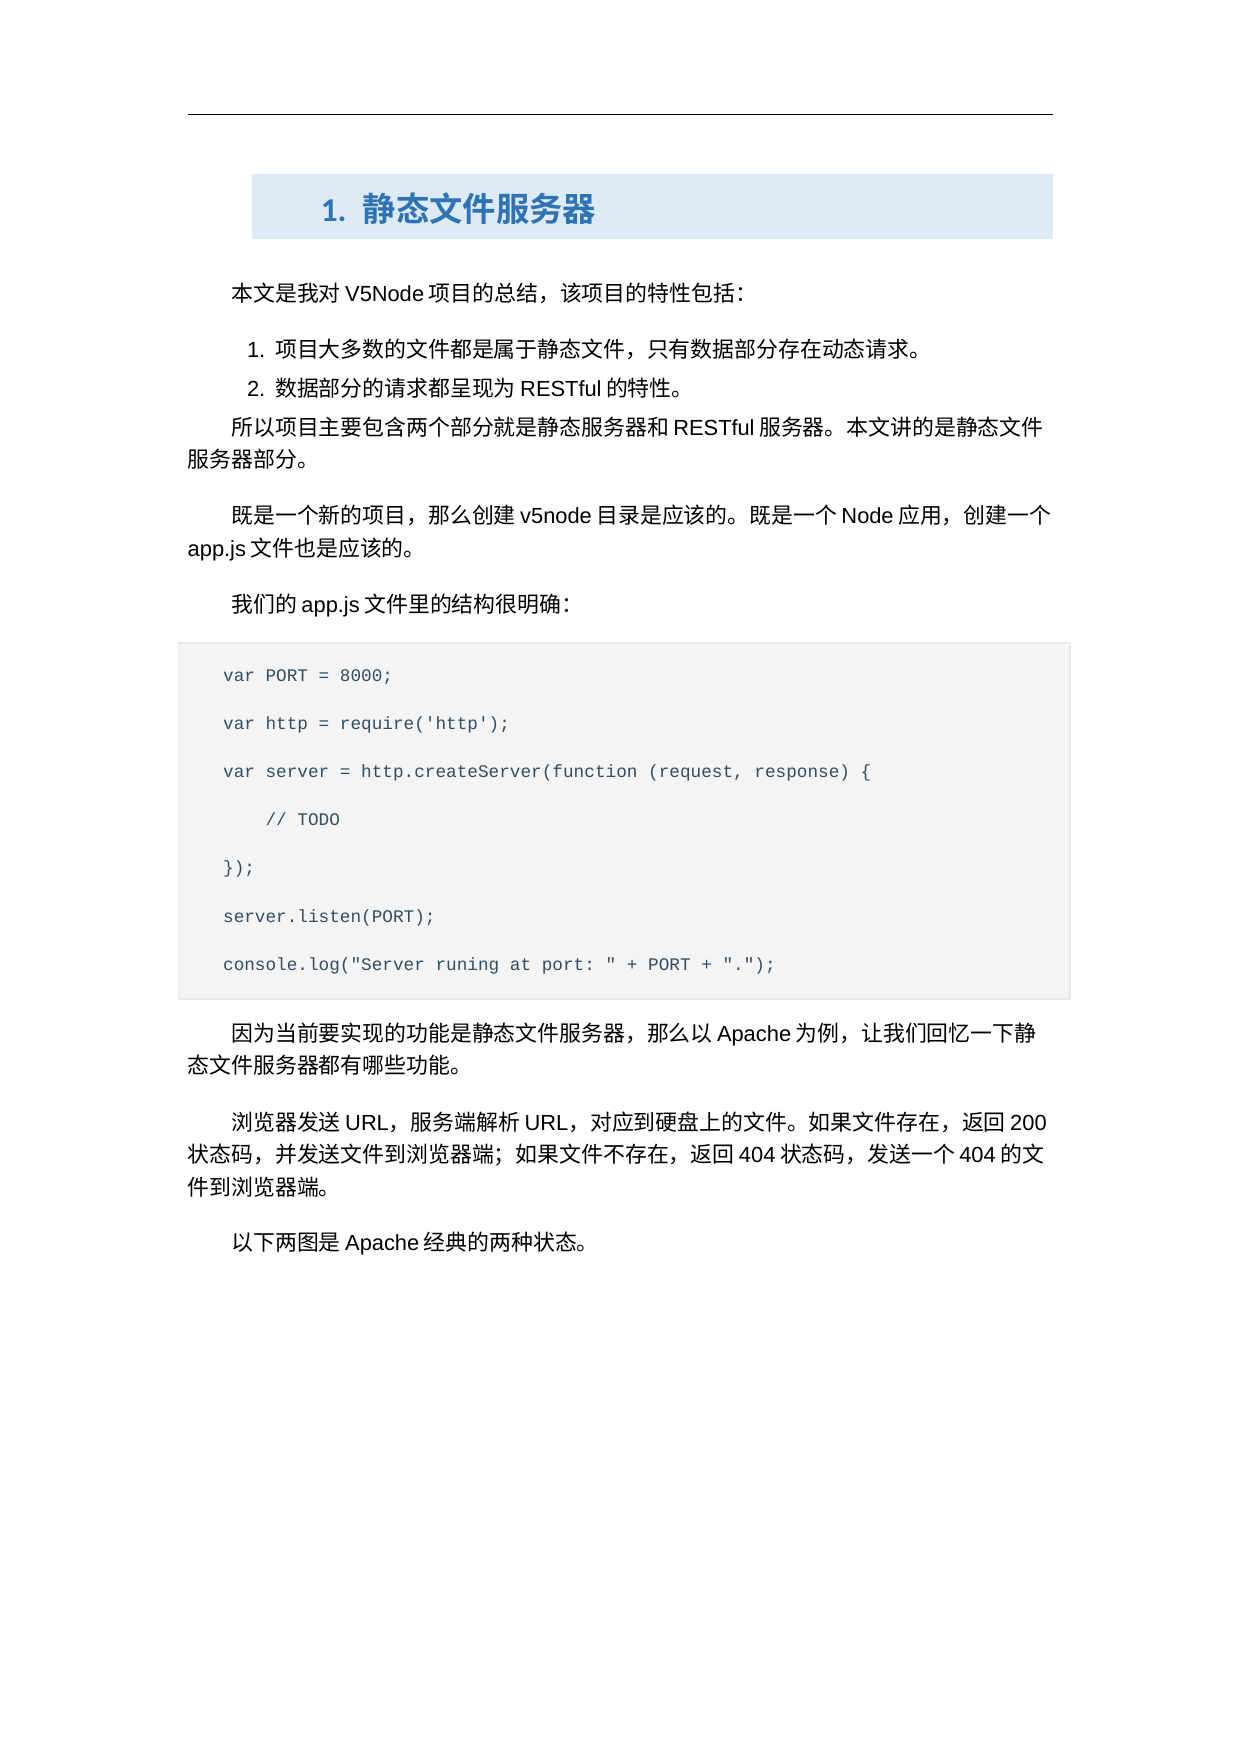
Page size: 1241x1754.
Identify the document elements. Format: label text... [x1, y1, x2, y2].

text 所以项目主要包含两个部分就是静态服务器和RESTful服务器。本文讲的是静态文件服务器部分。 [187, 409, 1053, 474]
text 我们的app.js文件里的结构很明确： [187, 586, 1053, 619]
text 以下两图是Apache经典的两种状态。 [187, 1225, 1053, 1257]
text var PORT = 8000; [179, 644, 1069, 690]
text 浏览器发送URL，服务端解析URL，对应到硬盘上的文件。如果文件存在，返回200状态码，并发送文件到浏览器端；如果文件不存在，返回404状态码，发送一个404的文件到浏览器端。 [187, 1104, 1053, 1202]
text // TODO [179, 787, 1069, 835]
text server.listen(PORT); [179, 883, 1069, 931]
list 数据部分的请求都呈现为RESTful的特性。 [203, 371, 1053, 403]
text var server = http.createServer(function (request, response) { [179, 738, 1069, 787]
list 项目大多数的文件都是属于静态文件，只有数据部分存在动态请求。 [203, 332, 1053, 364]
text 因为当前要实现的功能是静态文件服务器，那么以Apache为例，让我们回忆一下静态文件服务器都有哪些功能。 [187, 1016, 1053, 1081]
text console.log("Server runing at port: " + PORT + "."); [179, 931, 1069, 998]
text var http = require('http'); [179, 690, 1069, 738]
subtitle 静态文件服务器 [252, 174, 1053, 239]
text 既是一个新的项目，那么创建v5node目录是应该的。既是一个Node应用，创建一个app.js文件也是应该的。 [187, 498, 1053, 563]
text }); [179, 835, 1069, 883]
text 本文是我对V5Node项目的总结，该项目的特性包括： [187, 276, 1053, 308]
